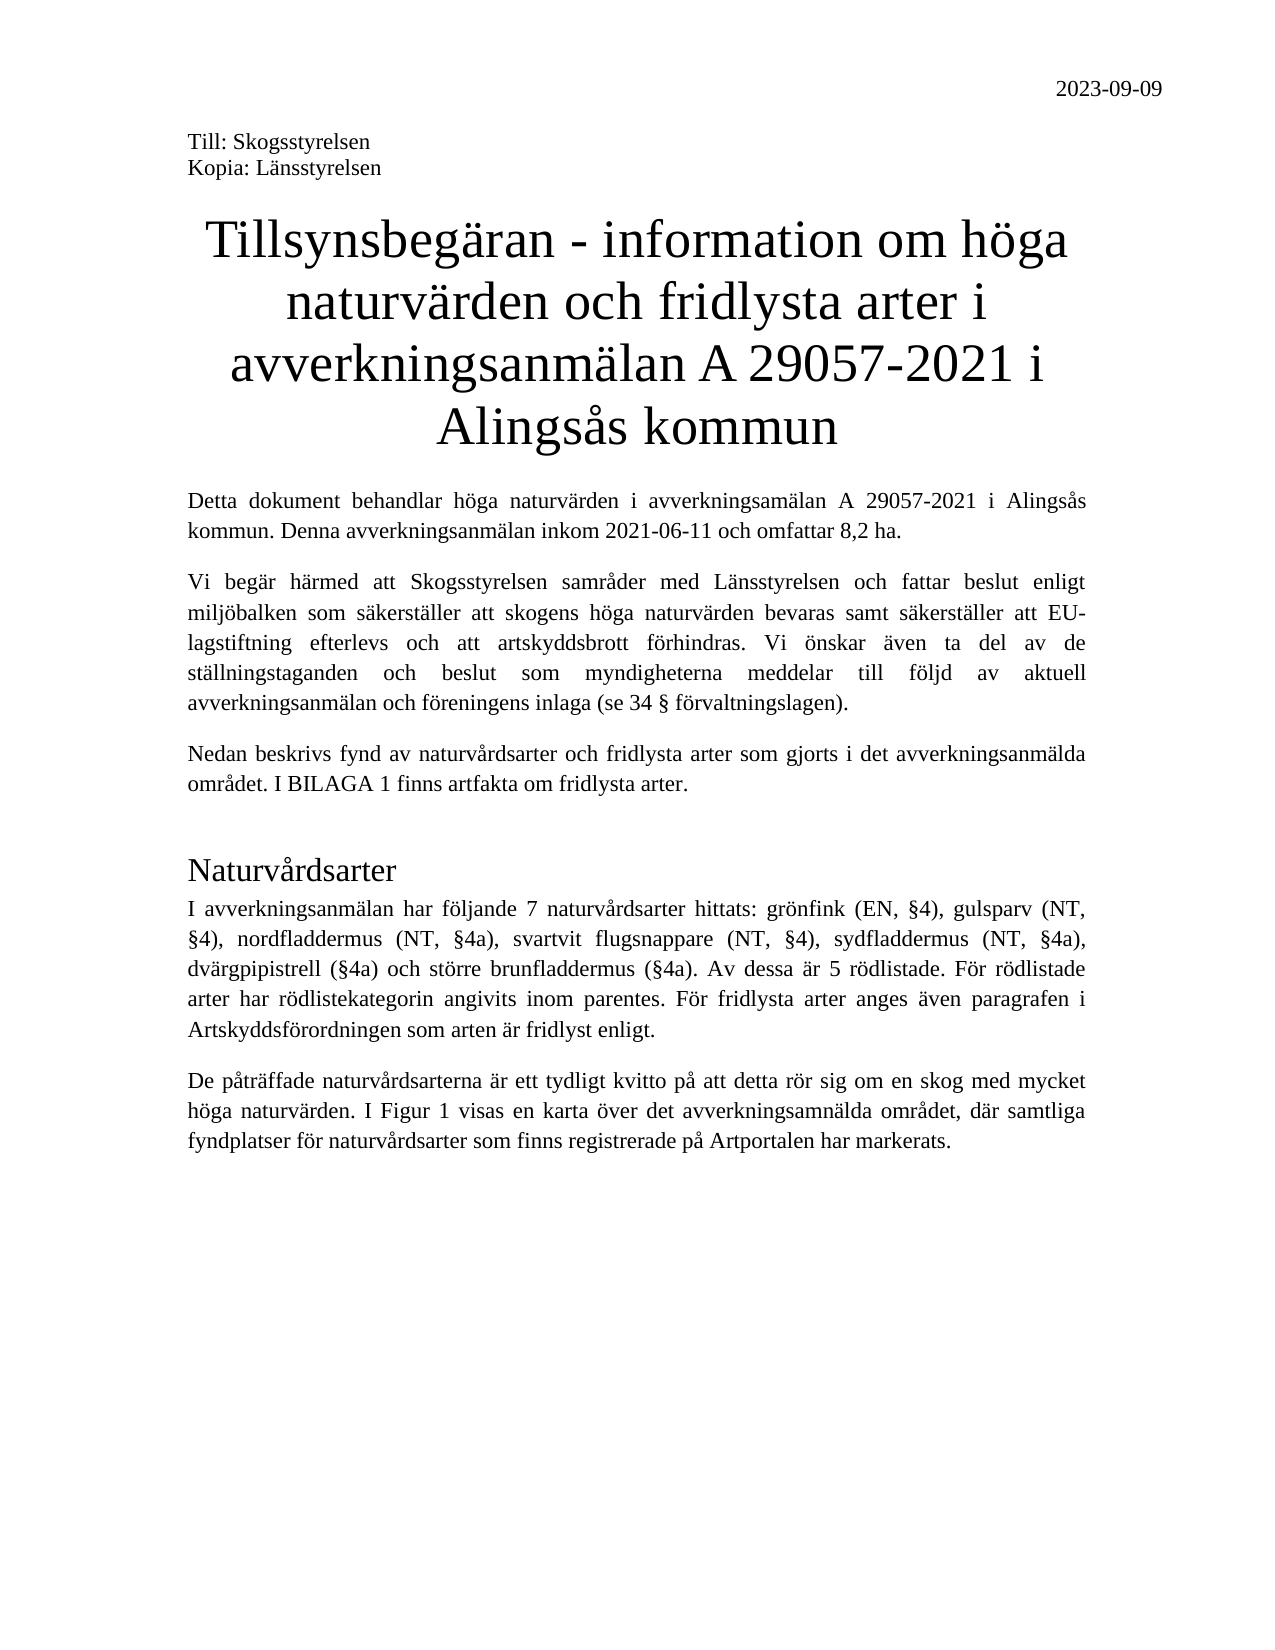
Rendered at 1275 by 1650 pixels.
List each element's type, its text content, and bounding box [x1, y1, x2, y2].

text Vi begär härmed att Skogsstyrelsen samråder med Länsstyrelsen och fattar beslut enligt miljöbalken som säkerställer att skogens höga naturvärden bevaras samt säkerställer att EU-lagstiftning efterlevs och att artskyddsbrott förhindras. Vi önskar även ta del av de ställningstaganden och beslut som myndigheterna meddelar till följd av aktuell avverkningsanmälan och föreningens inlaga (se 34 § förvaltningslagen). [187, 568, 1087, 716]
text I avverkningsanmälan har följande 7 naturvårdsarter hittats: grönfink (EN, §4), gulsparv (NT, §4), nordfladdermus (NT, §4a), svartvit flugsnappare (NT, §4), sydfladdermus (NT, §4a), dvärgpipistrell (§4a) och större brunfladdermus (§4a). Av dessa är 5 rödlistade. För rödlistade arter har rödlistekategorin angivits inom parentes. För fridlysta arter anges även paragrafen i Artskyddsförordningen som arten är fridlyst enligt. [187, 895, 1087, 1042]
text Nedan beskrivs fynd av naturvårdsarter och fridlysta arter som gjorts i det avverkningsanmälda området. I BILAGA 1 finns artfakta om fridlysta arter. [187, 740, 1087, 797]
title Tillsynsbegäran - information om höga naturvärden och fridlysta arter i avverkningsanmälan A 29057-2021 i Alingsås kommun [187, 207, 1087, 456]
text Detta dokument behandlar höga naturvärden i avverkningsamälan A 29057-2021 i Alingsås kommun. Denna avverkningsanmälan inkom 2021-06-11 och omfattar 8,2 ha. [187, 487, 1087, 544]
text De påträffade naturvårdsarterna är ett tydligt kvitto på att detta rör sig om en skog med mycket höga naturvärden. I Figur 1 visas en karta över det avverkningsamnälda området, där samtliga fyndplatser för naturvårdsarter som finns registrerade på Artportalen har markerats. [187, 1067, 1087, 1153]
subtitle Naturvårdsarter [187, 851, 1087, 889]
